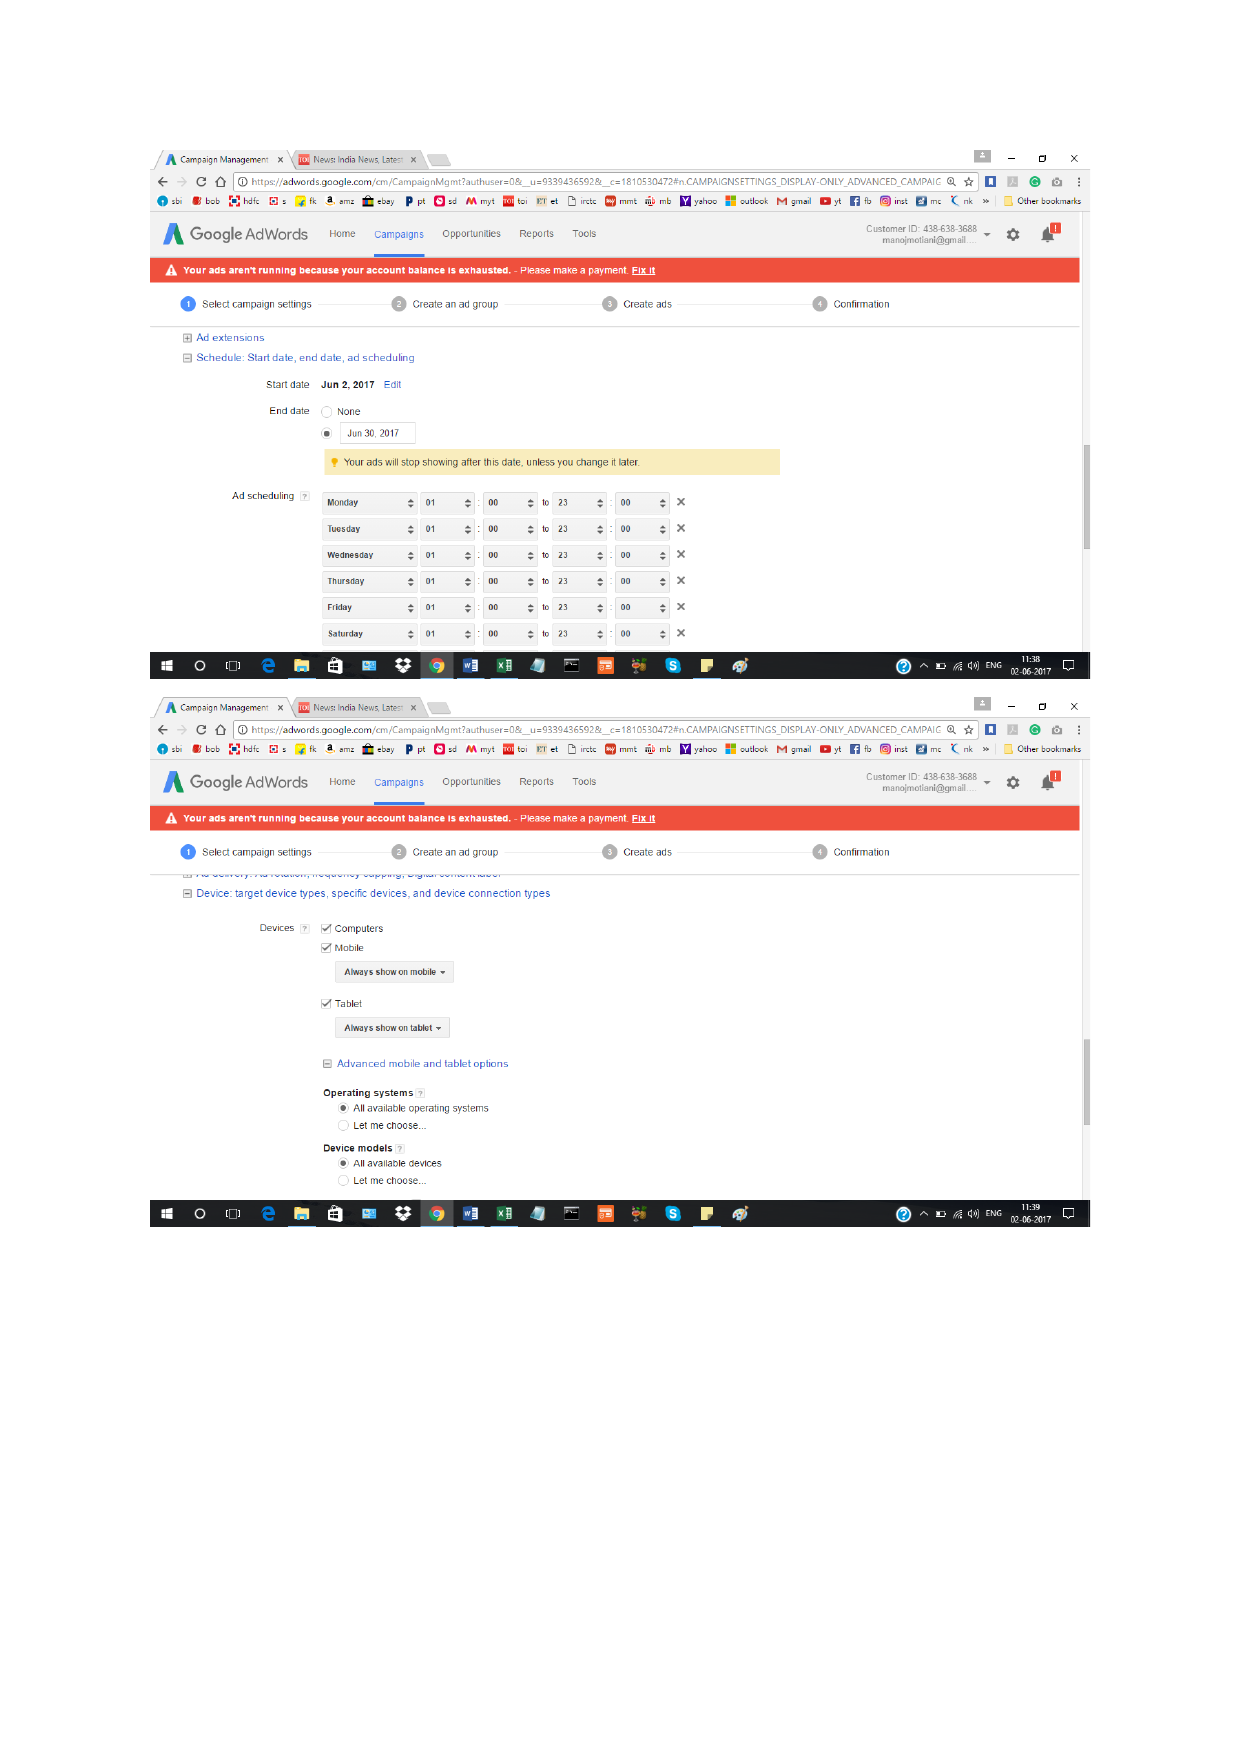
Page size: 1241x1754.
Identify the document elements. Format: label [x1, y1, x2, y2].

picture [150, 150, 1091, 679]
picture [150, 697, 1091, 1227]
